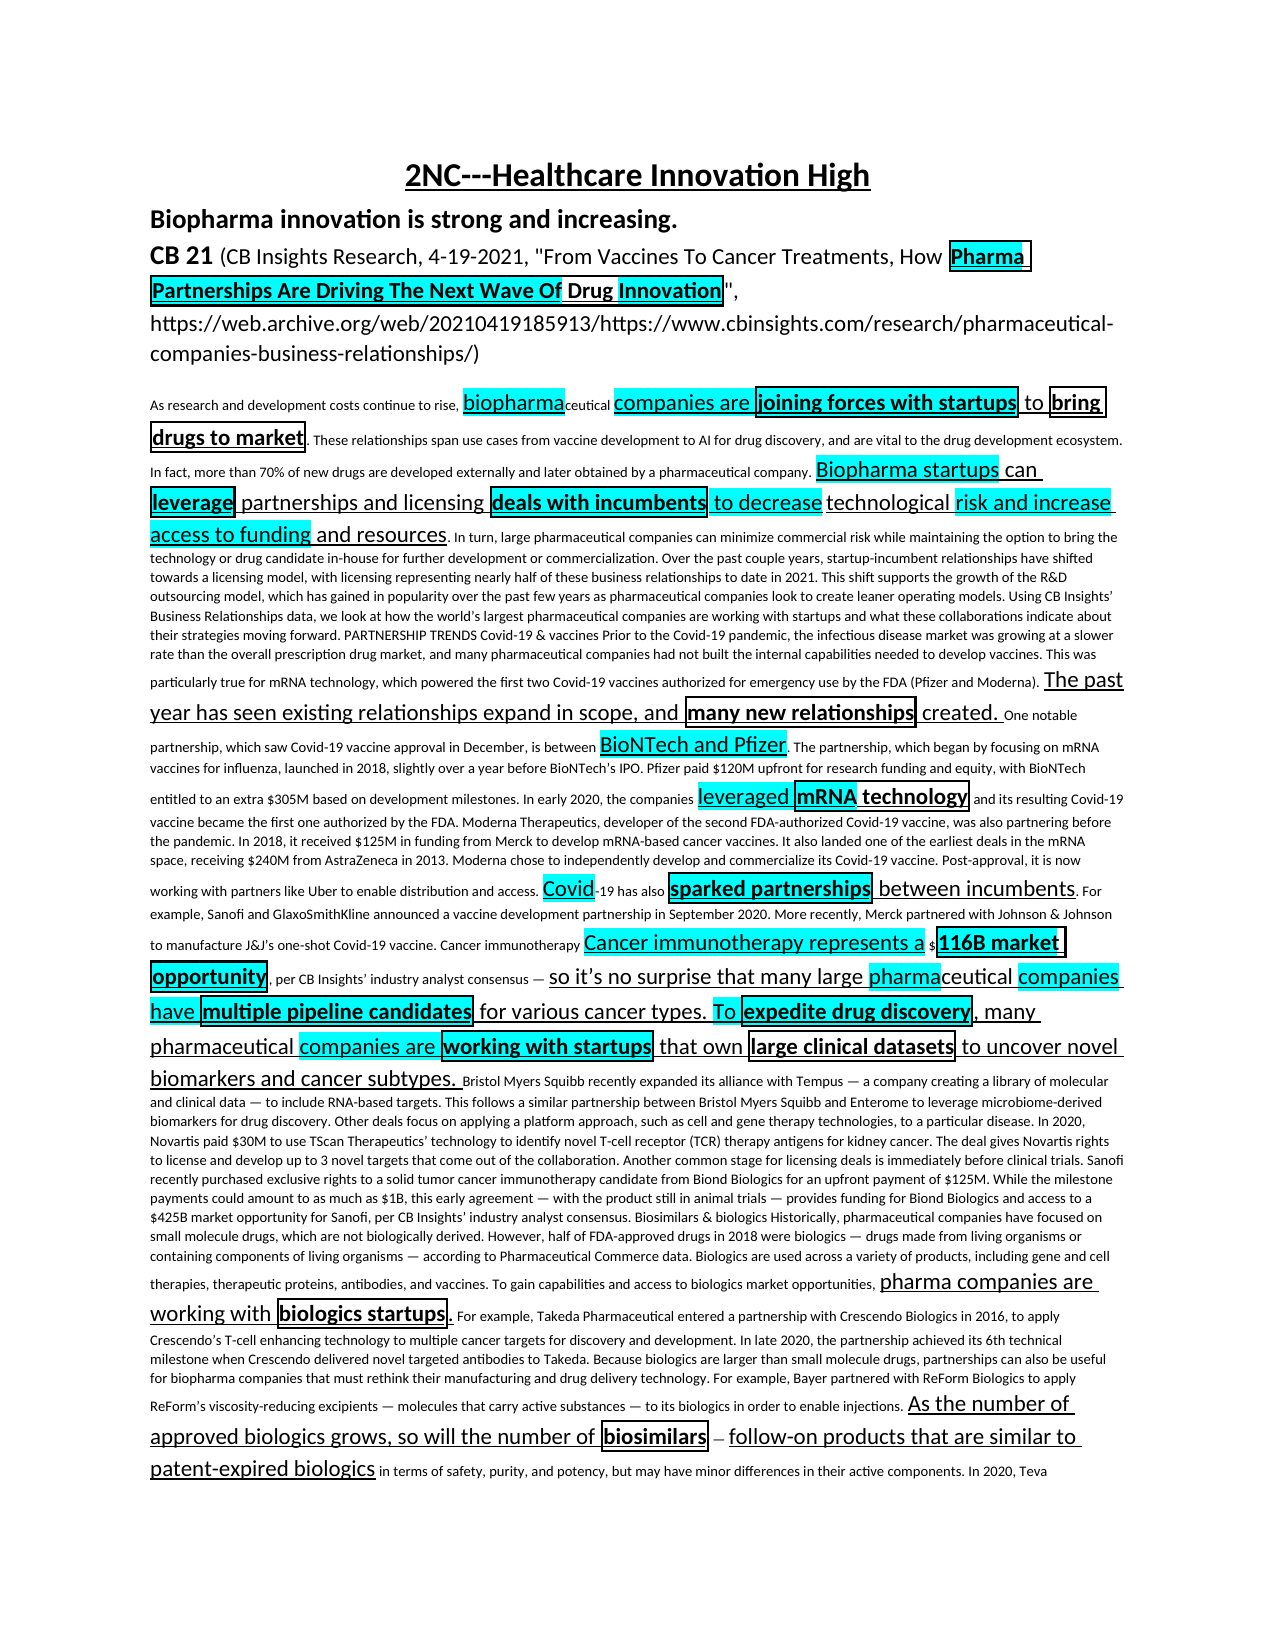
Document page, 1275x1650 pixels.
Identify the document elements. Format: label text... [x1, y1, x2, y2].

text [150, 386, 1125, 1482]
subtitle Biopharma innovation is strong and increasing. [150, 202, 1125, 235]
text CB 21 (CB Insights Research, 4-19-2021, "From Vaccines To Cancer Treatments, How Pharma Partnerships Are Driving The Next Wave Of Drug Innovation", https://web.archive.org/web/20210419185913/https://www.cbinsights.com/research/pharmaceutical-companies-business-relationships/) [150, 238, 1125, 367]
subtitle 2NC---Healthcare Innovation High [150, 154, 1125, 195]
